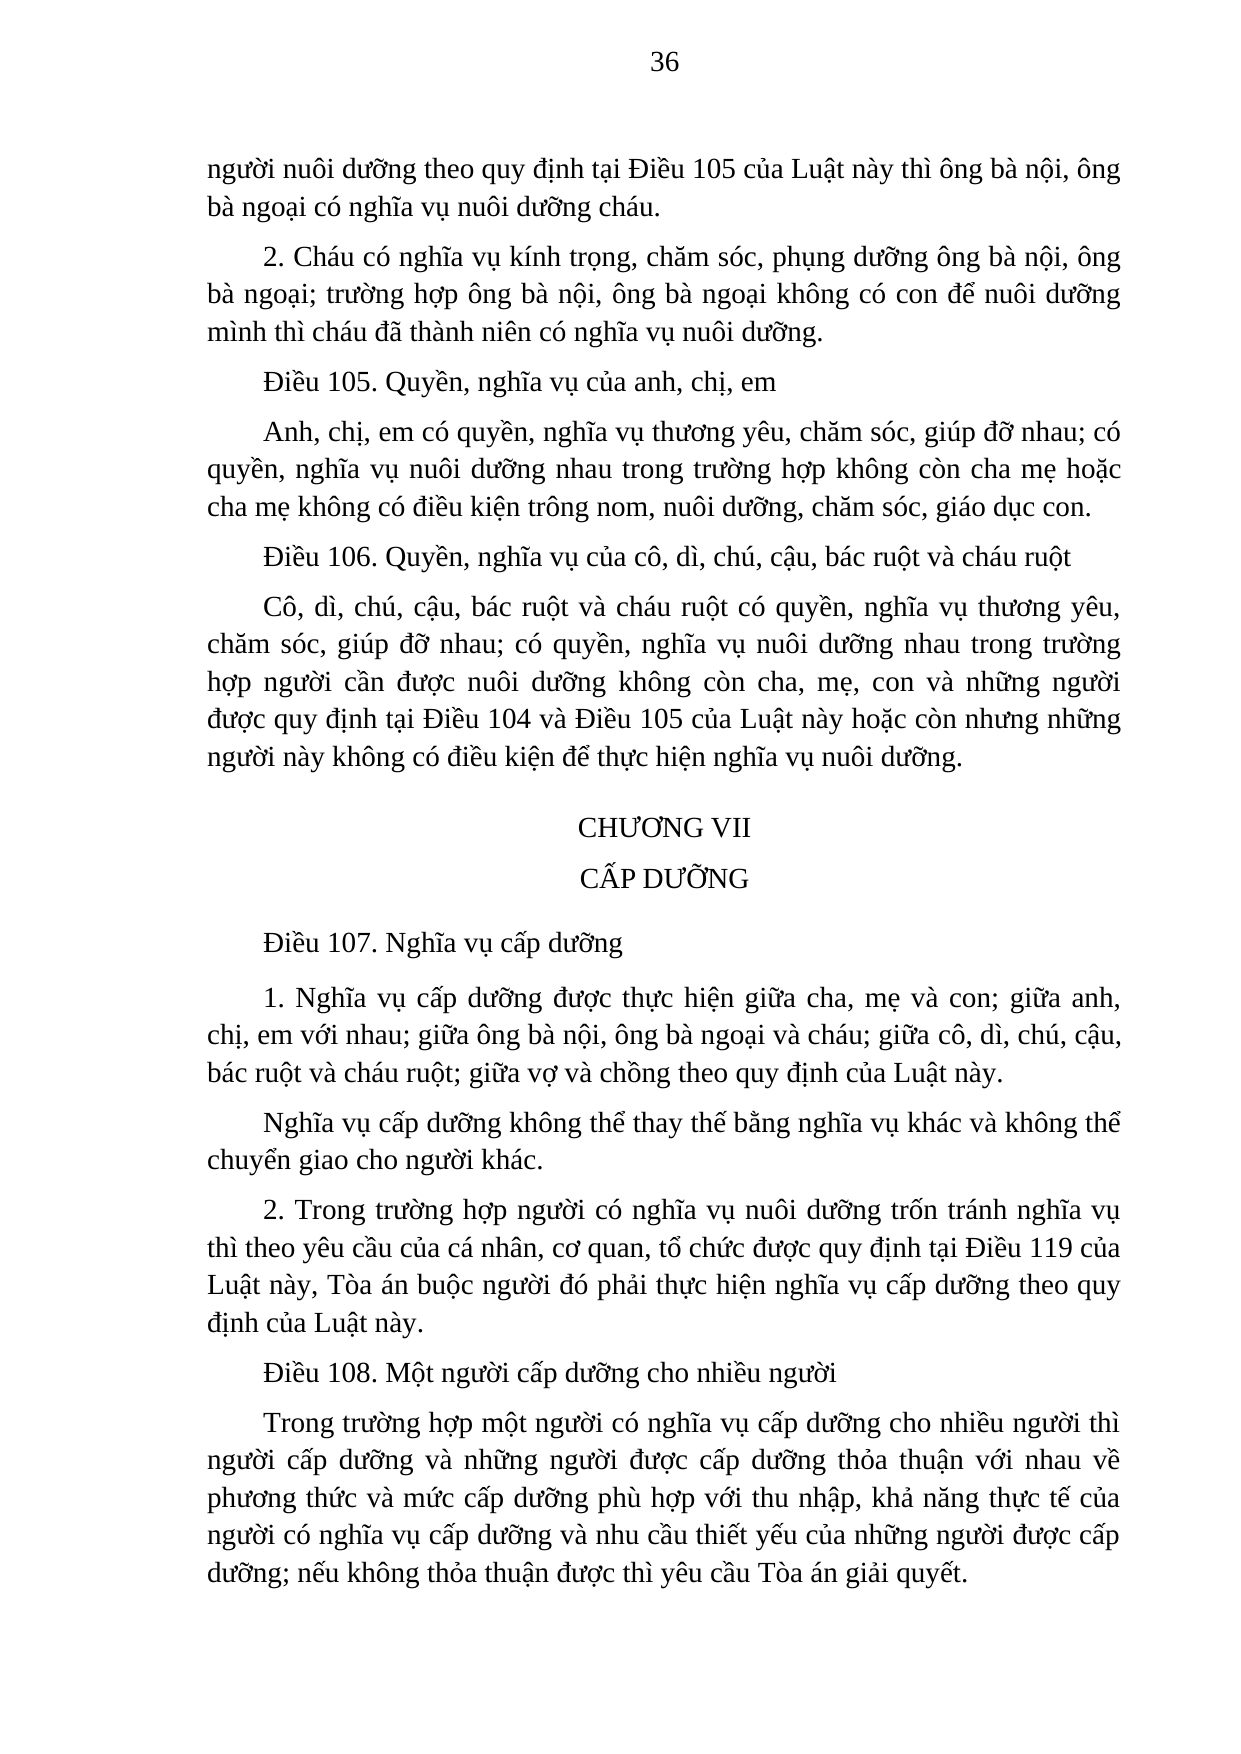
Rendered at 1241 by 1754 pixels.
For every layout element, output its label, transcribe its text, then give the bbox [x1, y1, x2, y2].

text Cô, dì, chú, cậu, bác ruột và cháu ruột có quyền, nghĩa vụ thương yêu, chăm sóc, giúp đỡ nhau; có quyền, nghĩa vụ nuôi dưỡng nhau trong trường hợp người cần được nuôi dưỡng không còn cha, mẹ, con và những người được quy định tại Điều 104 và Điều 105 của Luật này hoặc còn nhưng những người này không có điều kiện để thực hiện nghĩa vụ nuôi dưỡng. [207, 585, 1122, 773]
subtitle Điều 106. Quyền, nghĩa vụ của cô, dì, chú, cậu, bác ruột và cháu ruột [207, 535, 1122, 573]
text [207, 148, 1122, 223]
subtitle CHƯƠNG VII [207, 810, 1122, 844]
subtitle Điều 105. Quyền, nghĩa vụ của anh, chị, em [207, 360, 1122, 398]
text 2. Cháu có nghĩa vụ kính trọng, chăm sóc, phụng dưỡng ông bà nội, ông bà ngoại; trường hợp ông bà nội, ông bà ngoại không có con để nuôi dưỡng mình thì cháu đã thành niên có nghĩa vụ nuôi dưỡng. [207, 235, 1122, 348]
text 1. Nghĩa vụ cấp dưỡng được thực hiện giữa cha, mẹ và con; giữa anh, chị, em với nhau; giữa ông bà nội, ông bà ngoại và cháu; giữa cô, dì, chú, cậu, bác ruột và cháu ruột; giữa vợ và chồng theo quy định của Luật này. [207, 976, 1122, 1088]
text Nghĩa vụ cấp dưỡng không thể thay thế bằng nghĩa vụ khác và không thể chuyển giao cho người khác. [207, 1101, 1122, 1176]
text 2. Trong trường hợp người có nghĩa vụ nuôi dưỡng trốn tránh nghĩa vụ thì theo yêu cầu của cá nhân, cơ quan, tổ chức được quy định tại Điều 119 của Luật này, Tòa án buộc người đó phải thực hiện nghĩa vụ cấp dưỡng theo quy định của Luật này. [207, 1188, 1122, 1338]
text Trong trường hợp một người có nghĩa vụ cấp dưỡng cho nhiều người thì người cấp dưỡng và những người được cấp dưỡng thỏa thuận với nhau về phương thức và mức cấp dưỡng phù hợp với thu nhập, khả năng thực tế của người có nghĩa vụ cấp dưỡng và nhu cầu thiết yếu của những người được cấp dưỡng; nếu không thỏa thuận được thì yêu cầu Tòa án giải quyết. [207, 1401, 1122, 1588]
subtitle CẤP DƯỠNG [207, 861, 1122, 895]
subtitle Điều 107. Nghĩa vụ cấp dưỡng [207, 925, 1122, 958]
subtitle Điều 108. Một người cấp dưỡng cho nhiều người [207, 1351, 1122, 1388]
text Anh, chị, em có quyền, nghĩa vụ thương yêu, chăm sóc, giúp đỡ nhau; có quyền, nghĩa vụ nuôi dưỡng nhau trong trường hợp không còn cha mẹ hoặc cha mẹ không có điều kiện trông nom, nuôi dưỡng, chăm sóc, giáo dục con. [207, 410, 1122, 523]
